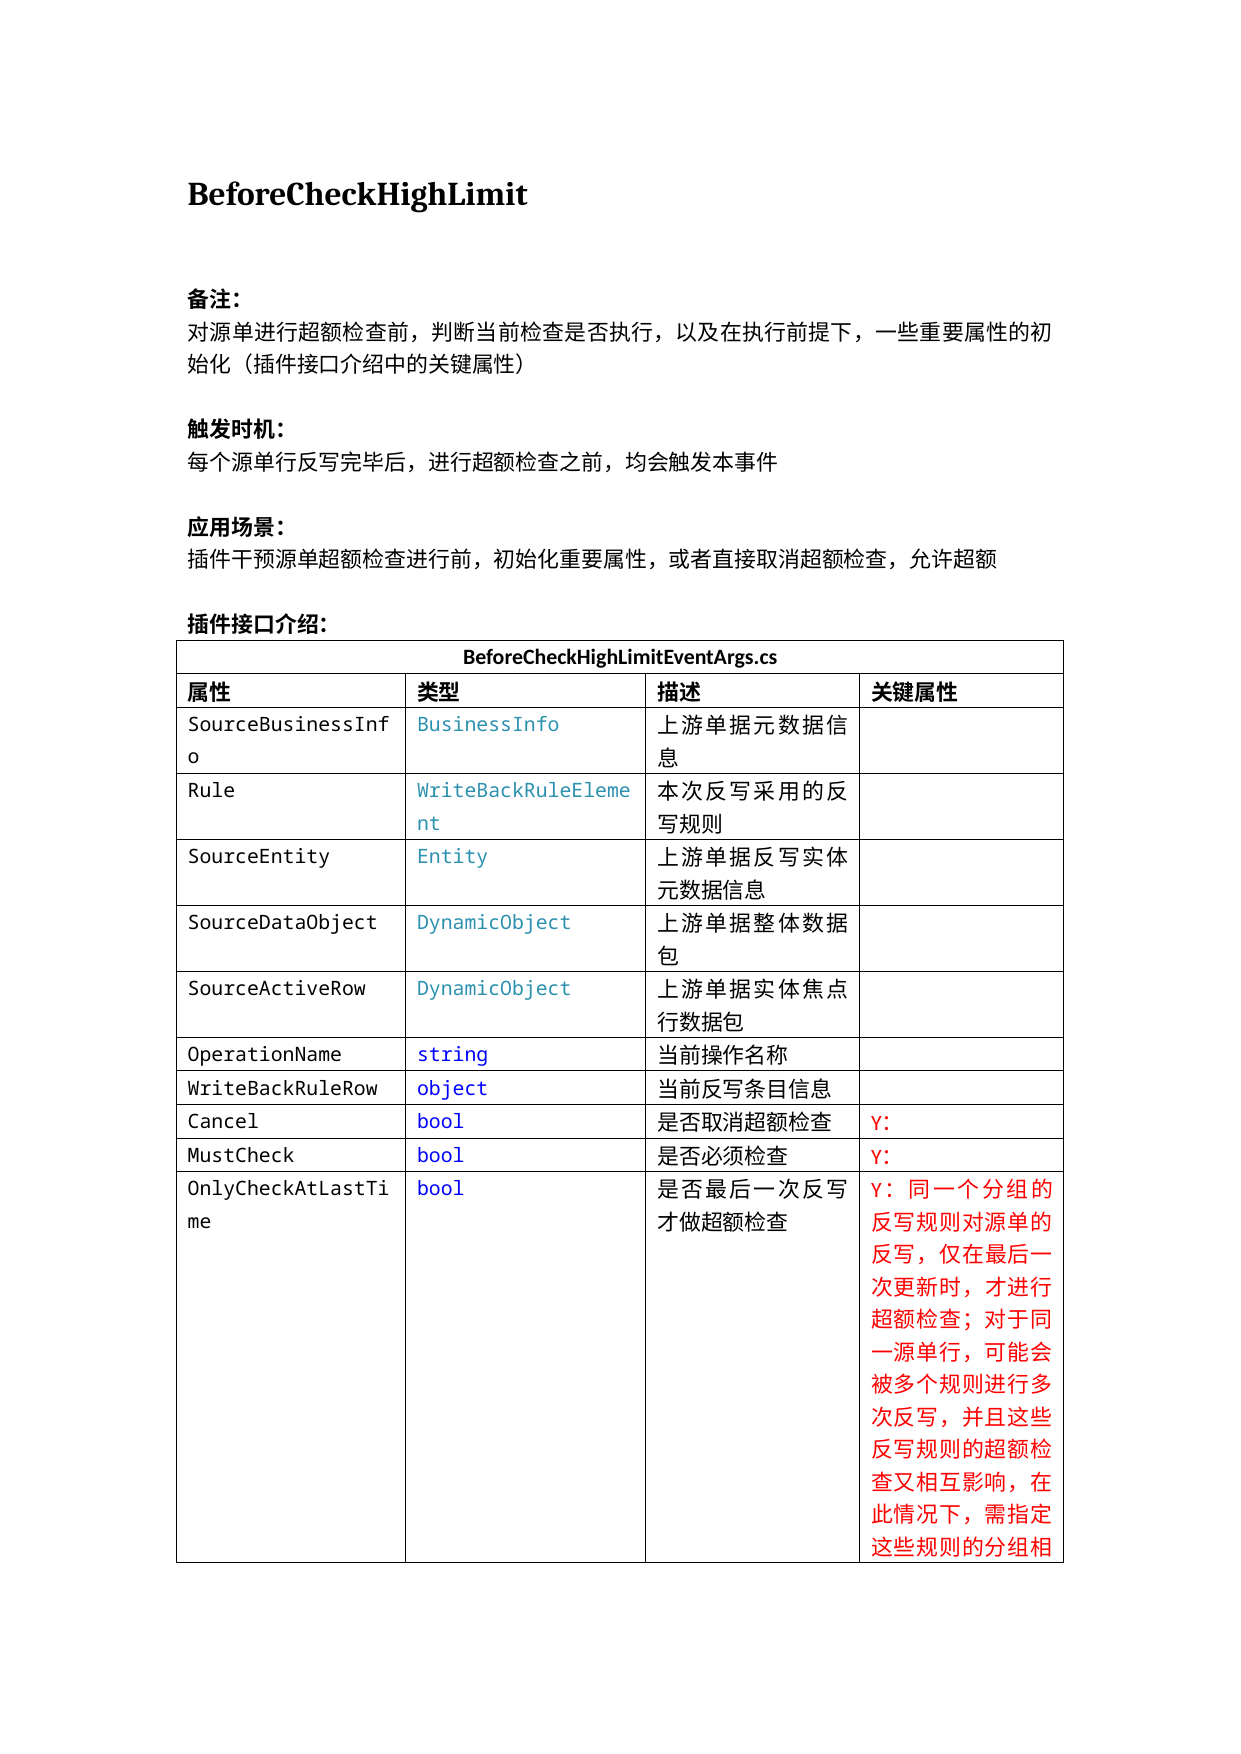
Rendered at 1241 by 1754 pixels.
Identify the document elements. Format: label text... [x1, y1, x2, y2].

table_cell DynamicObject [406, 972, 645, 1037]
table_cell 当前反写条目信息 [646, 1071, 859, 1104]
table_cell [860, 1071, 1063, 1104]
table_cell 是否最后一次反写才做超额检查 [646, 1172, 859, 1562]
table_cell WriteBackRuleRow [177, 1071, 405, 1104]
table_cell SourceDataObject [177, 906, 405, 971]
text 每个源单行反写完毕后，进行超额检查之前，均会触发本事件 [187, 444, 1053, 477]
table_cell Y： [860, 1139, 1063, 1171]
table_cell 属性 [177, 674, 405, 707]
table_header BeforeCheckHighLimitEventArgs.cs [177, 641, 1063, 673]
table_cell 本次反写采用的反写规则 [646, 774, 859, 839]
subtitle BeforeCheckHighLimit [187, 162, 1053, 227]
text 插件干预源单超额检查进行前，初始化重要属性，或者直接取消超额检查，允许超额 [187, 542, 1053, 574]
table_cell 关键属性 [860, 674, 1063, 707]
table_cell bool [406, 1105, 645, 1137]
table_cell BusinessInfo [406, 708, 645, 773]
table_cell string [406, 1038, 645, 1070]
table_cell SourceActiveRow [177, 972, 405, 1037]
text 插件接口介绍： [187, 607, 1053, 639]
table_cell SourceBusinessInfo [177, 708, 405, 773]
table_cell [860, 840, 1063, 905]
table_cell 类型 [406, 674, 645, 707]
text 应用场景： [187, 509, 1053, 542]
table_cell Cancel [177, 1105, 405, 1137]
table_cell [860, 774, 1063, 839]
table_cell SourceEntity [177, 840, 405, 905]
table_cell OnlyCheckAtLastTime [177, 1172, 405, 1562]
table_cell [860, 972, 1063, 1037]
table_cell MustCheck [177, 1139, 405, 1171]
table_cell 上游单据实体焦点行数据包 [646, 972, 859, 1037]
table_cell 是否取消超额检查 [646, 1105, 859, 1137]
table_cell bool [406, 1139, 645, 1171]
table_cell 上游单据整体数据包 [646, 906, 859, 971]
table_cell 描述 [646, 674, 859, 707]
table_cell object [406, 1071, 645, 1104]
table_cell 上游单据元数据信息 [646, 708, 859, 773]
table_cell OperationName [177, 1038, 405, 1070]
table_cell [860, 1038, 1063, 1070]
table_cell DynamicObject [406, 906, 645, 971]
table_cell WriteBackRuleElement [406, 774, 645, 839]
text 触发时机： [187, 412, 1053, 444]
table_cell 是否必须检查 [646, 1139, 859, 1171]
table_cell [860, 906, 1063, 971]
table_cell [860, 1172, 1063, 1562]
text 对源单进行超额检查前，判断当前检查是否执行，以及在执行前提下，一些重要属性的初始化（插件接口介绍中的关键属性） [187, 314, 1053, 379]
table_cell Entity [406, 840, 645, 905]
table_cell [860, 708, 1063, 773]
text 备注： [187, 282, 1053, 314]
table_cell Rule [177, 774, 405, 839]
table_cell bool [406, 1172, 645, 1562]
table_cell 当前操作名称 [646, 1038, 859, 1070]
table_cell Y： [860, 1105, 1063, 1137]
table_cell 上游单据反写实体元数据信息 [646, 840, 859, 905]
